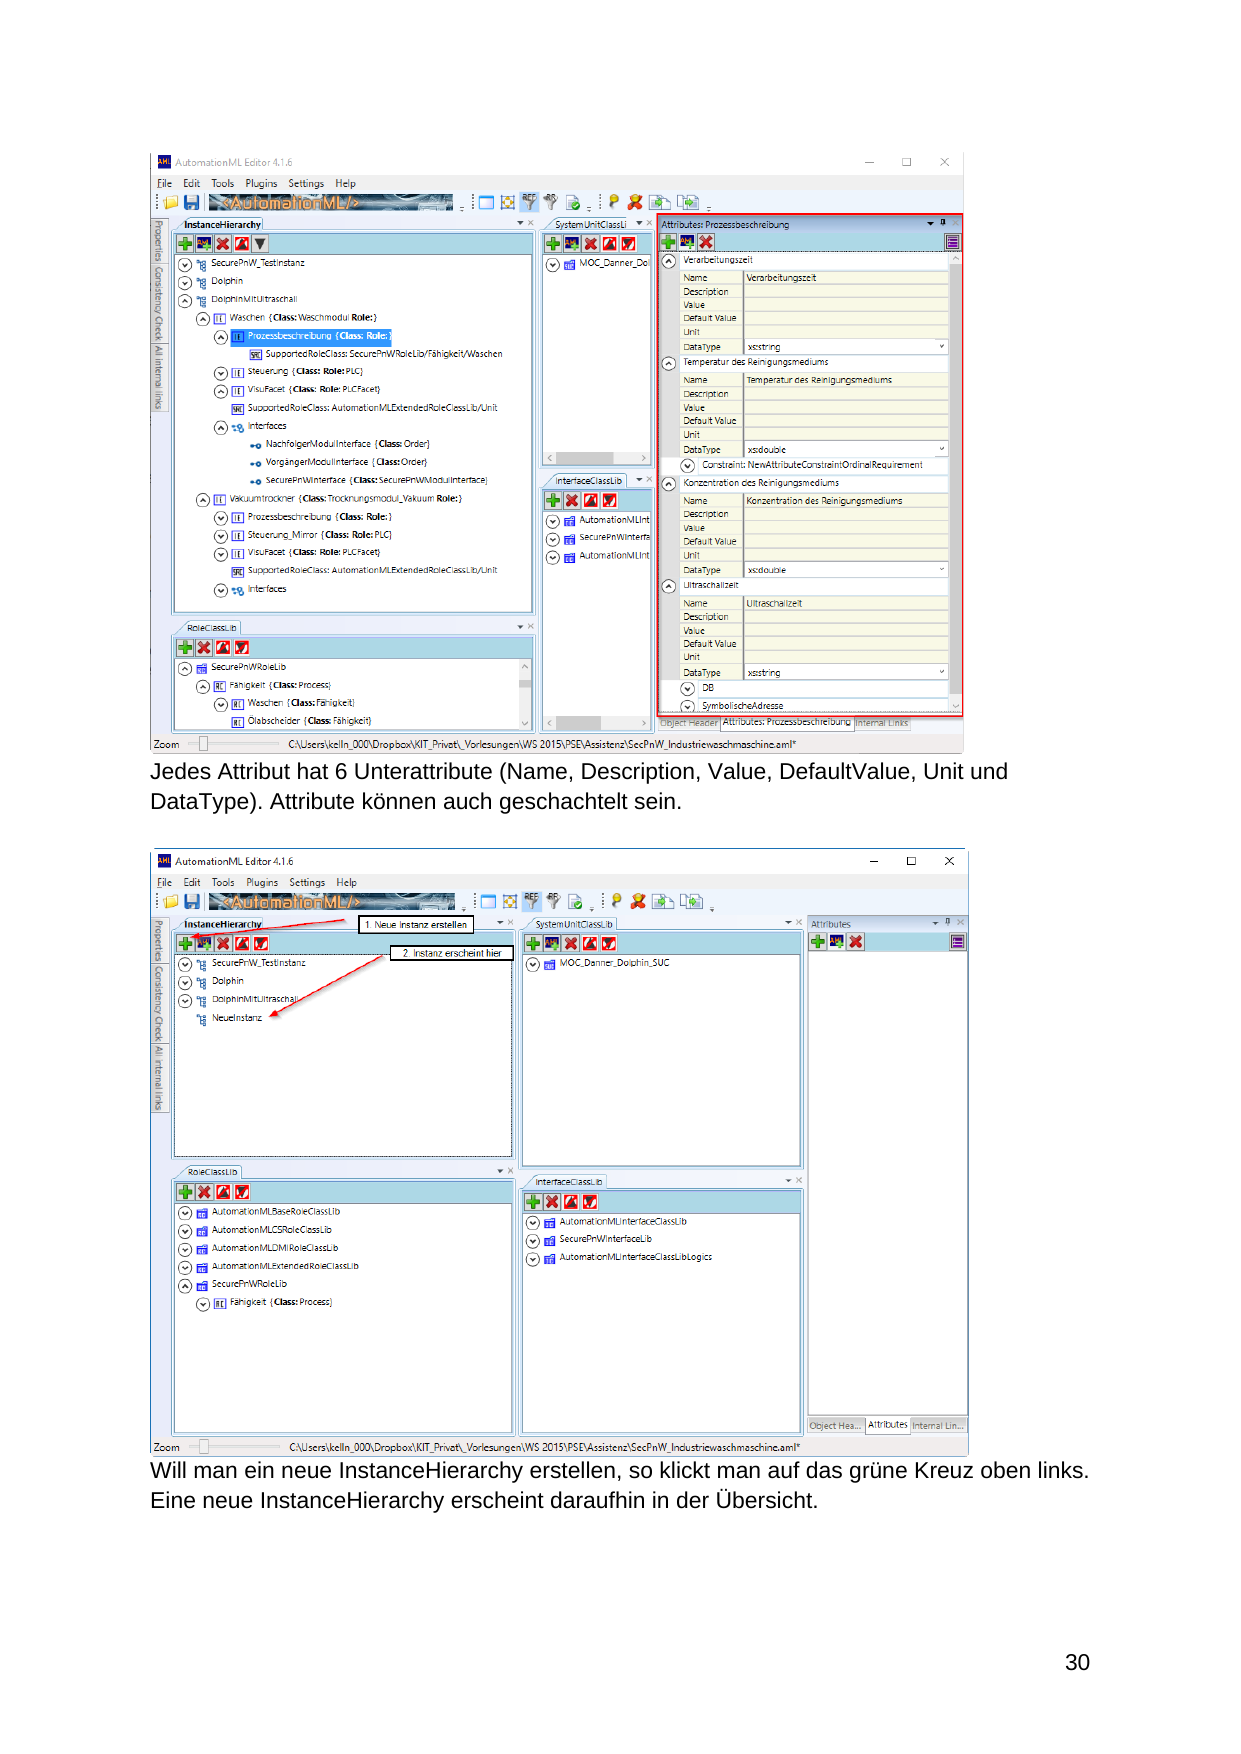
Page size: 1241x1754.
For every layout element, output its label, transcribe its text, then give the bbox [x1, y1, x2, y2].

picture [150, 150, 964, 754]
text Will man ein neue InstanceHierarchy erstellen, so klickt man auf das grüne Kreuz oben links. Eine neue InstanceHierarchy erscheint daraufhin in der Übersicht. [150, 1457, 1090, 1513]
picture [150, 848, 969, 1457]
